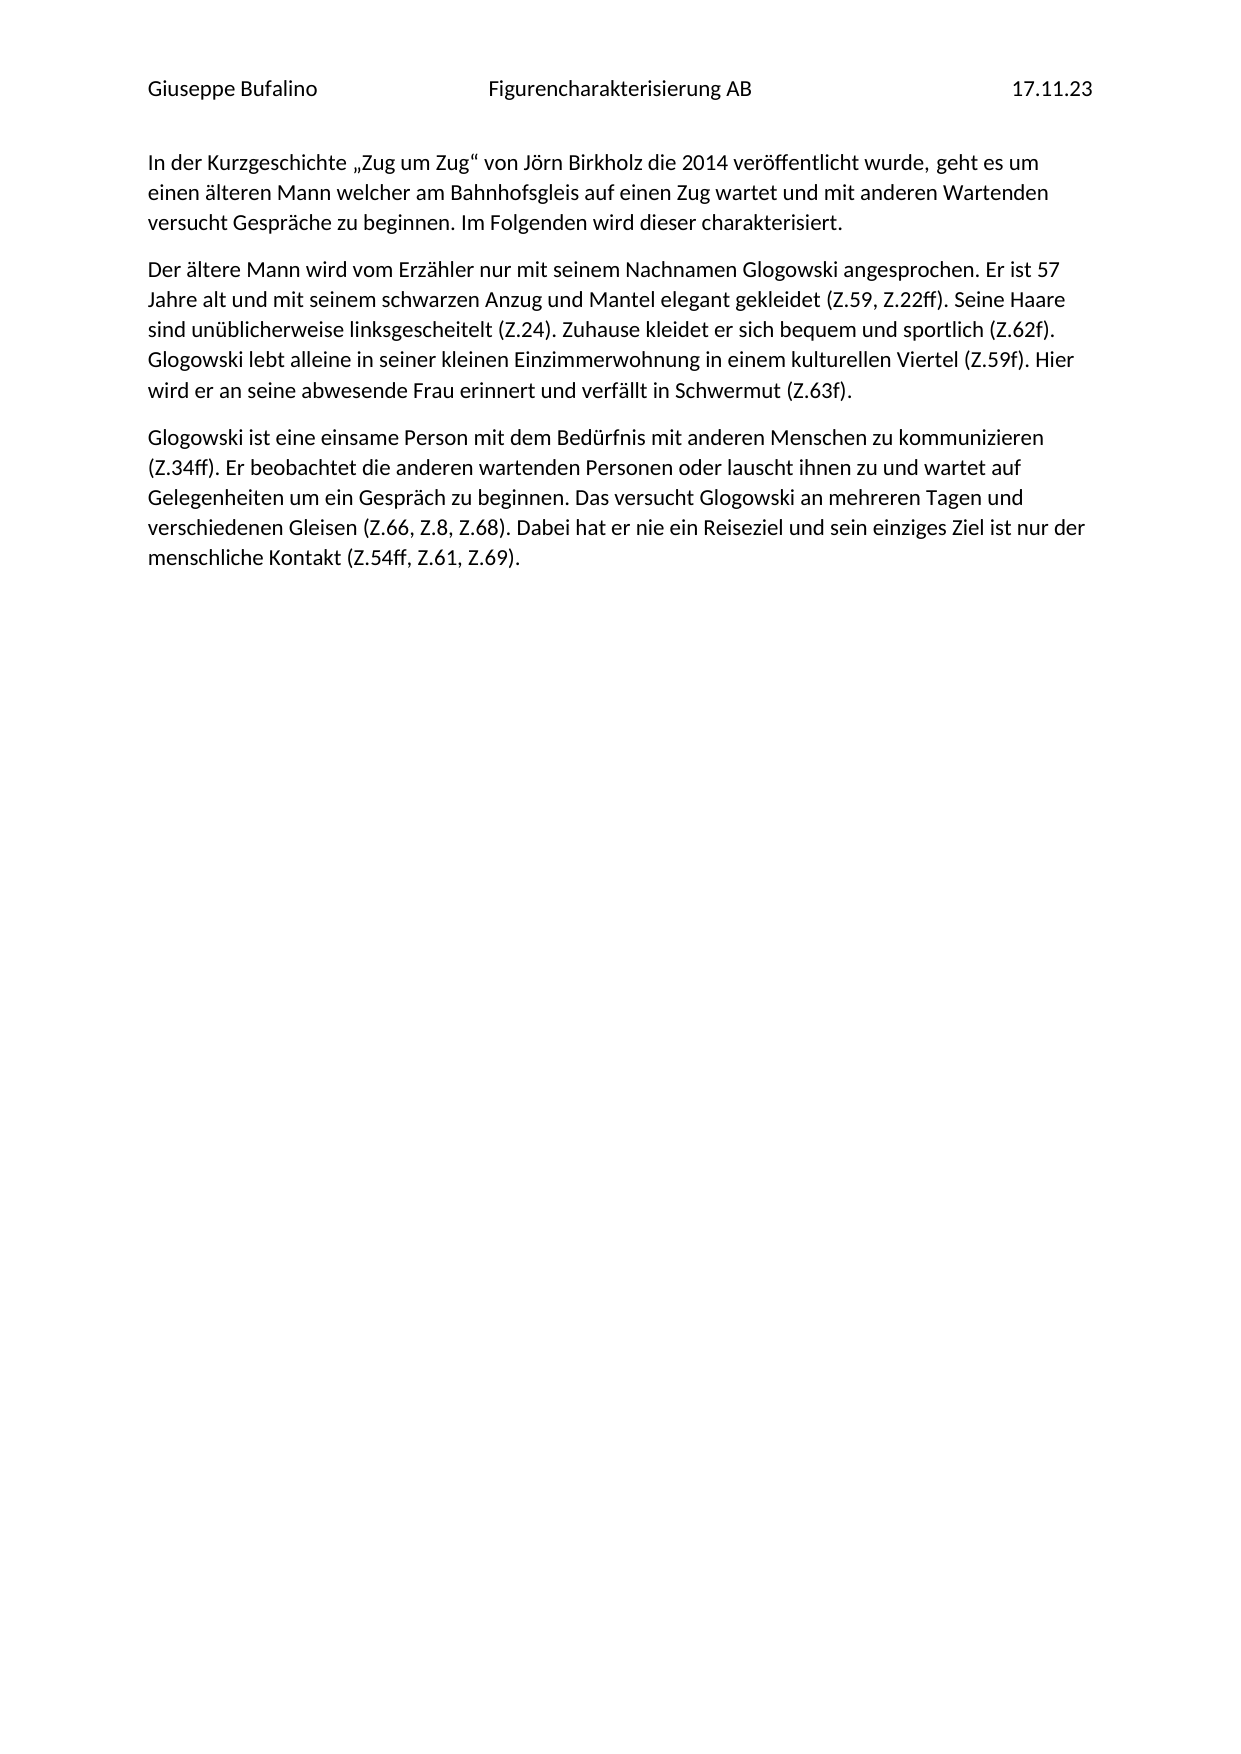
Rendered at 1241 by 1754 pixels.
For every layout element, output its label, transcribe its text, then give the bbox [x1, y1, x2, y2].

text Glogowski ist eine einsame Person mit dem Bedürfnis mit anderen Menschen zu kommunizieren (Z.34ff). Er beobachtet die anderen wartenden Personen oder lauscht ihnen zu und wartet auf Gelegenheiten um ein Gespräch zu beginnen. Das versucht Glogowski an mehreren Tagen und verschiedenen Gleisen (Z.66, Z.8, Z.68). Dabei hat er nie ein Reiseziel und sein einziges Ziel ist nur der menschliche Kontakt (Z.54ff, Z.61, Z.69). [148, 423, 1093, 571]
text In der Kurzgeschichte „Zug um Zug“ von Jörn Birkholz die 2014 veröffentlicht wurde, geht es um einen älteren Mann welcher am Bahnhofsgleis auf einen Zug wartet und mit anderen Wartenden versucht Gespräche zu beginnen. Im Folgenden wird dieser charakterisiert. [148, 148, 1093, 236]
text Der ältere Mann wird vom Erzähler nur mit seinem Nachnamen Glogowski angesprochen. Er ist 57 Jahre alt und mit seinem schwarzen Anzug und Mantel elegant gekleidet (Z.59, Z.22ff). Seine Haare sind unüblicherweise linksgescheitelt (Z.24). Zuhause kleidet er sich bequem und sportlich (Z.62f). Glogowski lebt alleine in seiner kleinen Einzimmerwohnung in einem kulturellen Viertel (Z.59f). Hier wird er an seine abwesende Frau erinnert und verfällt in Schwermut (Z.63f). [148, 255, 1093, 404]
